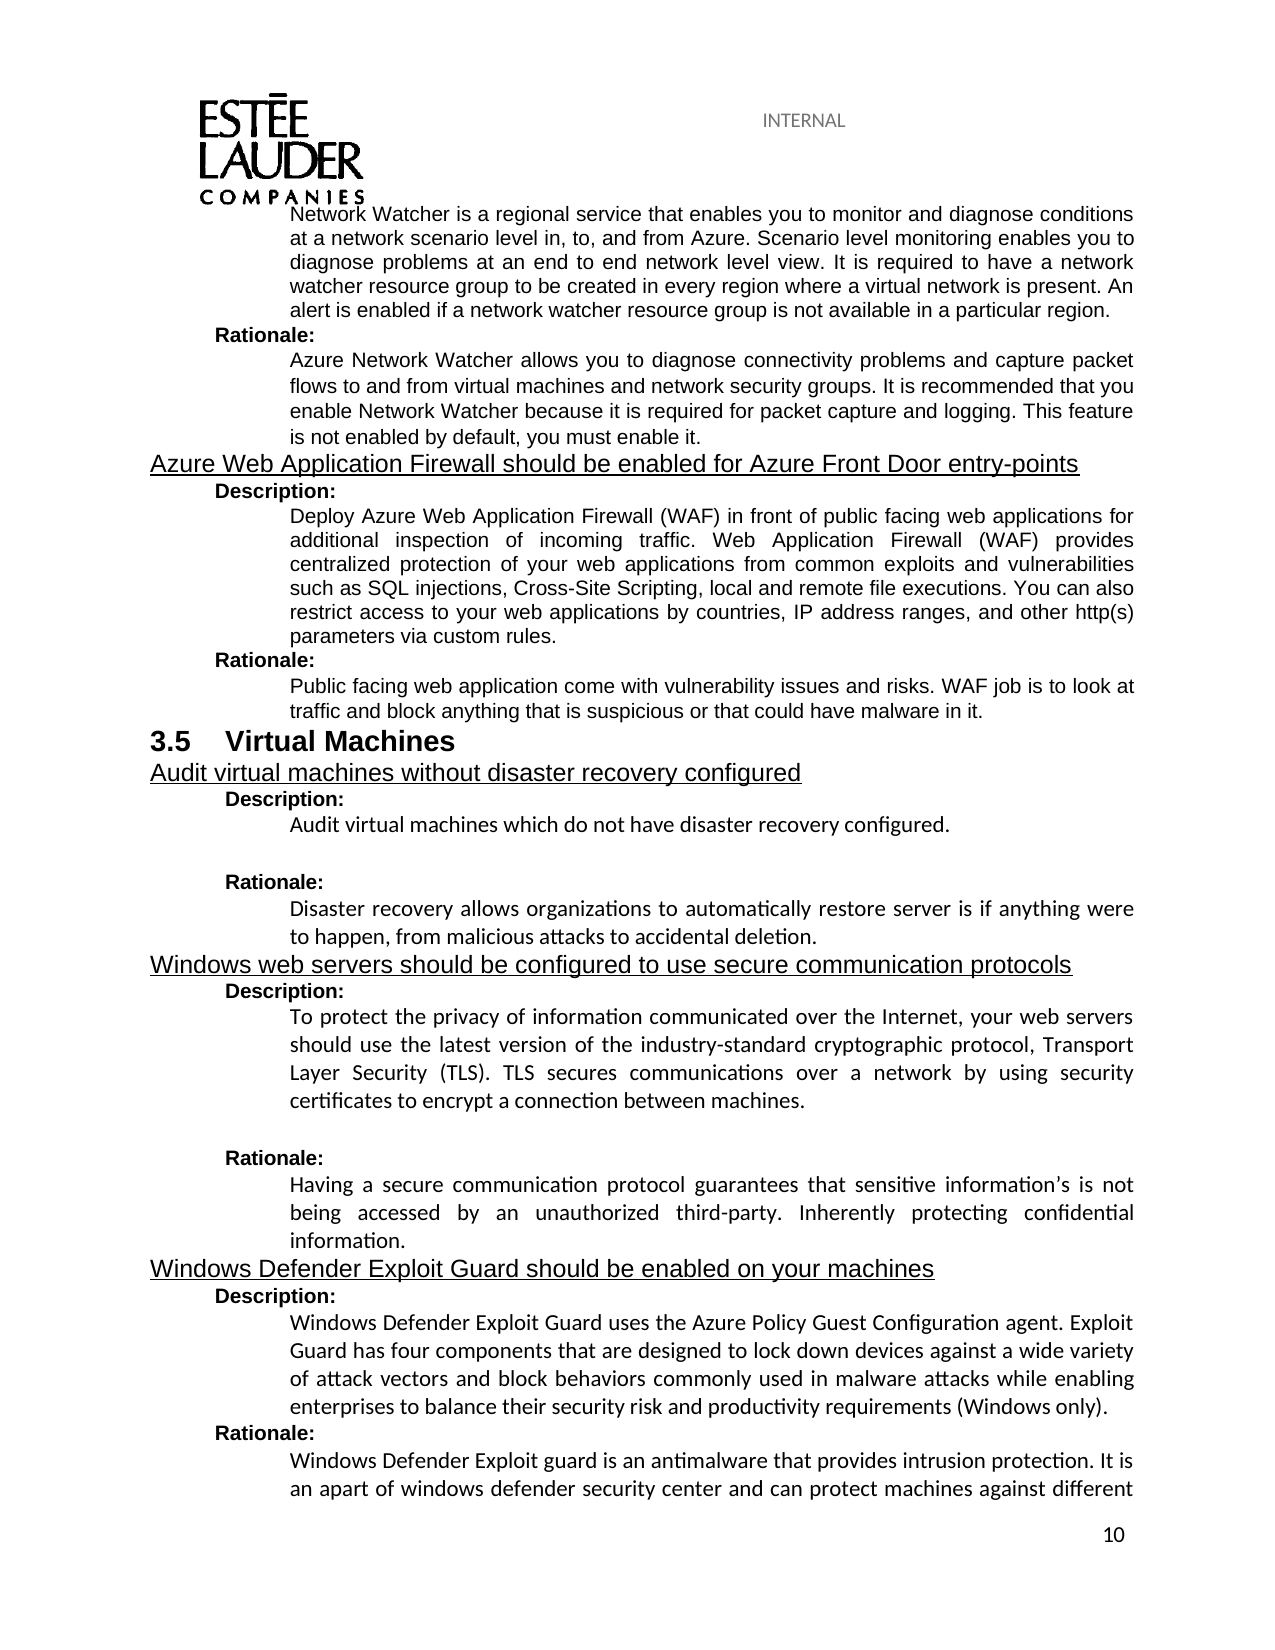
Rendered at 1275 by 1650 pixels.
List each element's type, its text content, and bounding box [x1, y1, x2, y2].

subtitle Azure Network Watcher allows you to diagnose connectivity problems and capture packet flows to and from virtual machines and network security groups. It is recommended that you enable Network Watcher because it is required for packet capture and logging. This feature is not enabled by default, you must enable it. [289, 347, 1135, 449]
subtitle Description: [225, 786, 1135, 810]
subtitle Azure Web Application Firewall should be enabled for Azure Front Door entry-points [150, 449, 1135, 478]
subtitle Rationale: [146, 647, 1135, 673]
subtitle Rationale: [225, 1146, 1135, 1170]
picture [199, 93, 364, 205]
text Network Watcher is a regional service that enables you to monitor and diagnose conditions at a network scenario level in, to, and from Azure. Scenario level monitoring enables you to diagnose problems at an end to end network level view. It is required to have a network watcher resource group to be created in every region where a virtual network is present. An alert is enabled if a network watcher resource group is not available in a particular region. [289, 202, 1135, 322]
text To protect the privacy of information communicated over the Internet, your web servers should use the latest version of the industry-standard cryptographic protocol, Transport Layer Security (TLS). TLS secures communications over a network by using security certificates to encrypt a connection between machines. [289, 1002, 1135, 1114]
text Audit virtual machines which do not have disaster recovery configured. [214, 810, 1135, 838]
text Windows Defender Exploit Guard uses the Azure Policy Guest Configuration agent. Exploit Guard has four components that are designed to lock down devices against a wide variety of attack vectors and block behaviors commonly used in malware attacks while enabling enterprises to balance their security risk and productivity requirements (Windows only). [289, 1308, 1135, 1420]
text Disaster recovery allows organizations to automatically restore server is if anything were to happen, from malicious attacks to accidental deletion. [289, 894, 1135, 950]
subtitle Virtual Machines [150, 724, 1135, 758]
subtitle Description: [146, 1283, 1135, 1308]
subtitle Audit virtual machines without disaster recovery configured [150, 758, 1135, 786]
subtitle Windows web servers should be configured to use secure communication protocols [150, 950, 1135, 978]
text Having a secure communication protocol guarantees that sensitive information’s is not being accessed by an unauthorized third-party. Inherently protecting confidential information. [289, 1170, 1135, 1254]
subtitle Public facing web application come with vulnerability issues and risks. WAF job is to look at traffic and block anything that is suspicious or that could have malware in it. [289, 673, 1135, 724]
subtitle Description: [146, 478, 1135, 504]
subtitle Windows Defender Exploit Guard should be enabled on your machines [150, 1254, 1135, 1283]
subtitle Rationale: [225, 870, 1135, 894]
subtitle Rationale: [146, 1420, 1135, 1446]
subtitle Description: [225, 978, 1135, 1002]
subtitle Rationale: [146, 322, 1135, 347]
text Deploy Azure Web Application Firewall (WAF) in front of public facing web applications for additional inspection of incoming traffic. Web Application Firewall (WAF) provides centralized protection of your web applications from common exploits and vulnerabilities such as SQL injections, Cross-Site Scripting, local and remote file executions. You can also restrict access to your web applications by countries, IP address ranges, and other http(s) parameters via custom rules. [289, 504, 1135, 647]
